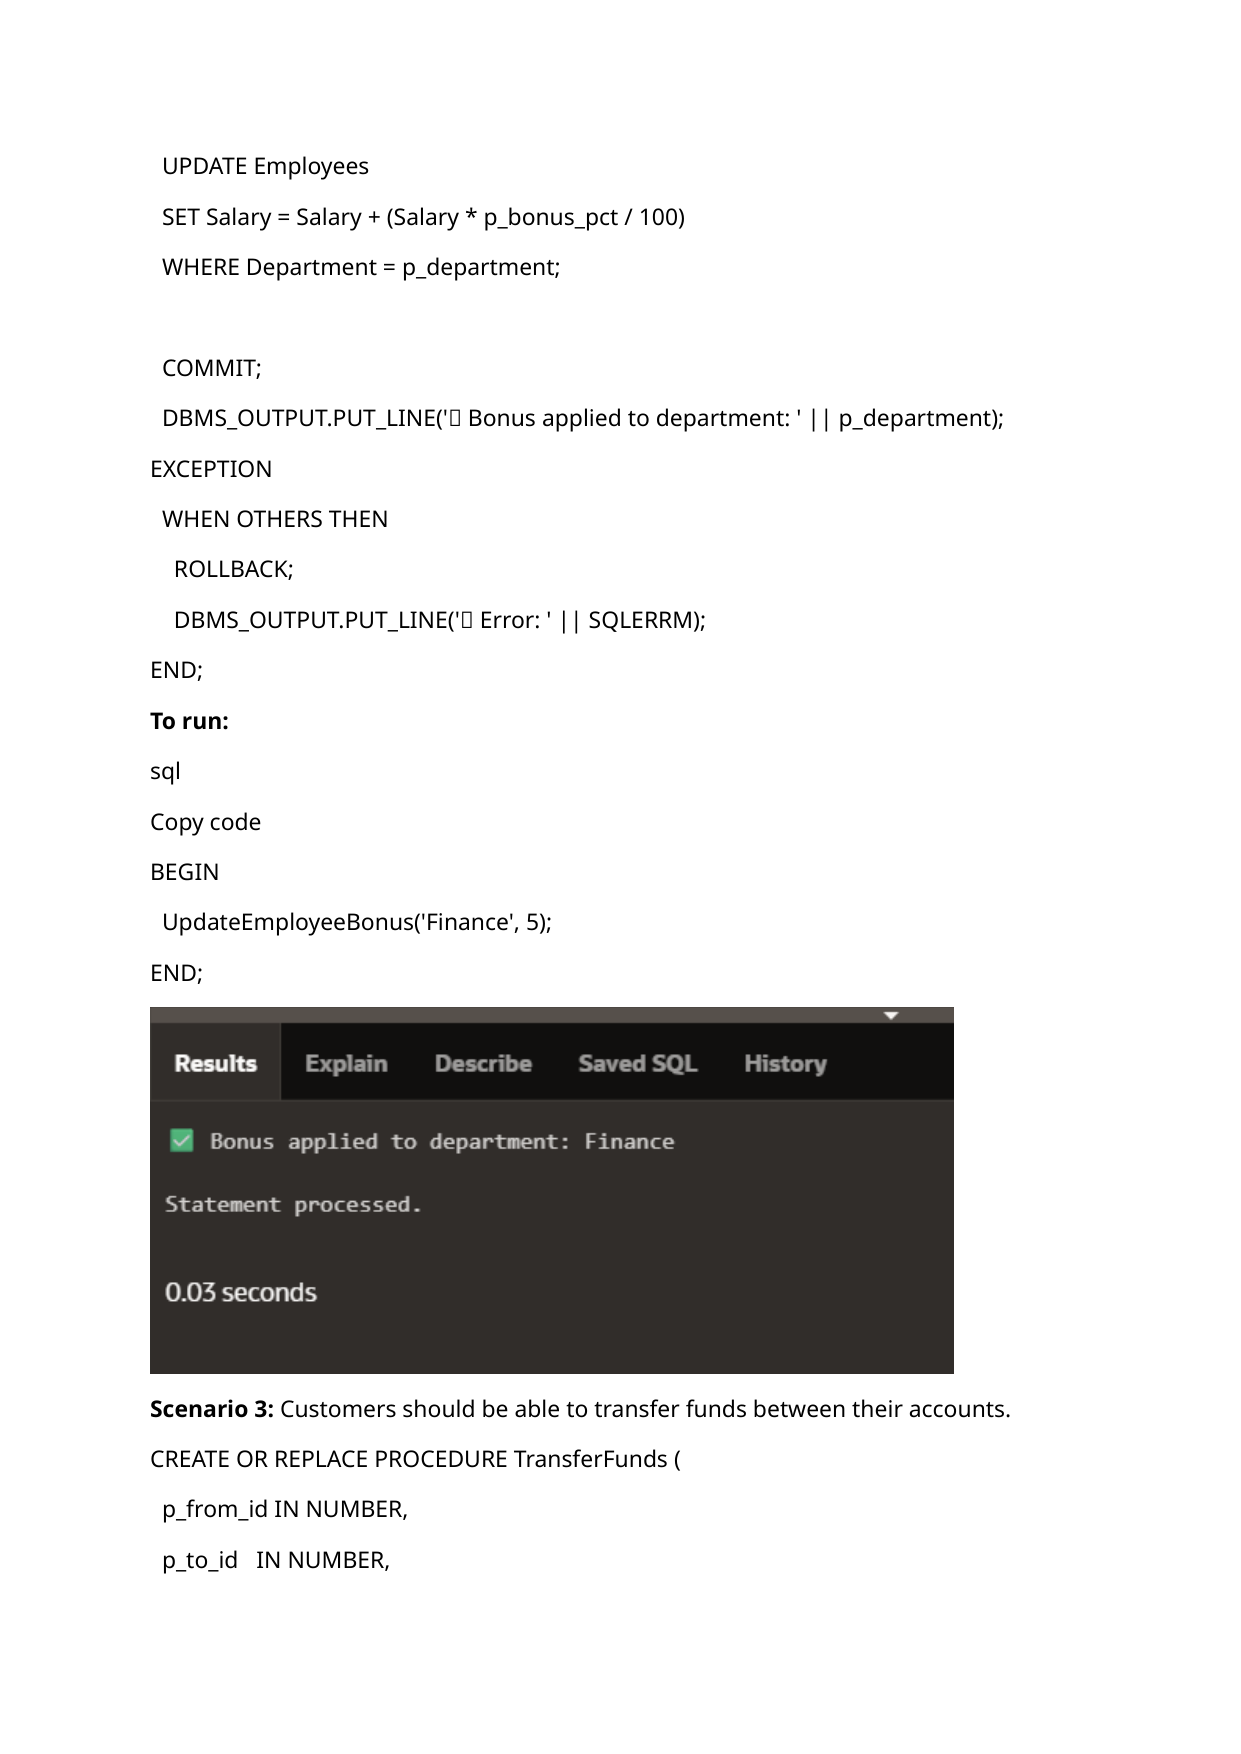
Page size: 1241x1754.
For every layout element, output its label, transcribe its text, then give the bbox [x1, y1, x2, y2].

text BEGIN [150, 856, 1090, 887]
text UPDATE Employees [150, 150, 1090, 181]
picture [150, 1007, 954, 1374]
text UpdateEmployeeBonus('Finance', 5); [150, 906, 1090, 937]
text END; [150, 654, 1090, 685]
text Copy code [150, 805, 1090, 837]
text WHERE Department = p_department; [150, 251, 1090, 282]
text SET Salary = Salary + (Salary * p_bonus_pct / 100) [150, 200, 1090, 232]
text p_to_id IN NUMBER, [150, 1544, 1090, 1575]
text ROLLBACK; [150, 553, 1090, 584]
text DBMS_OUTPUT.PUT_LINE('❌ Error: ' || SQLERRM); [150, 604, 1090, 635]
text EXCEPTION [150, 452, 1090, 484]
text To run: [150, 704, 1090, 736]
text DBMS_OUTPUT.PUT_LINE('✅ Bonus applied to department: ' || p_department); [150, 402, 1090, 433]
text sql [150, 755, 1090, 786]
text CREATE OR REPLACE PROCEDURE TransferFunds ( [150, 1443, 1090, 1474]
text Scenario 3: Customers should be able to transfer funds between their accounts. [150, 1392, 1090, 1424]
text p_from_id IN NUMBER, [150, 1493, 1090, 1524]
text WHEN OTHERS THEN [150, 503, 1090, 534]
text END; [150, 957, 1090, 988]
text COMMIT; [150, 352, 1090, 383]
